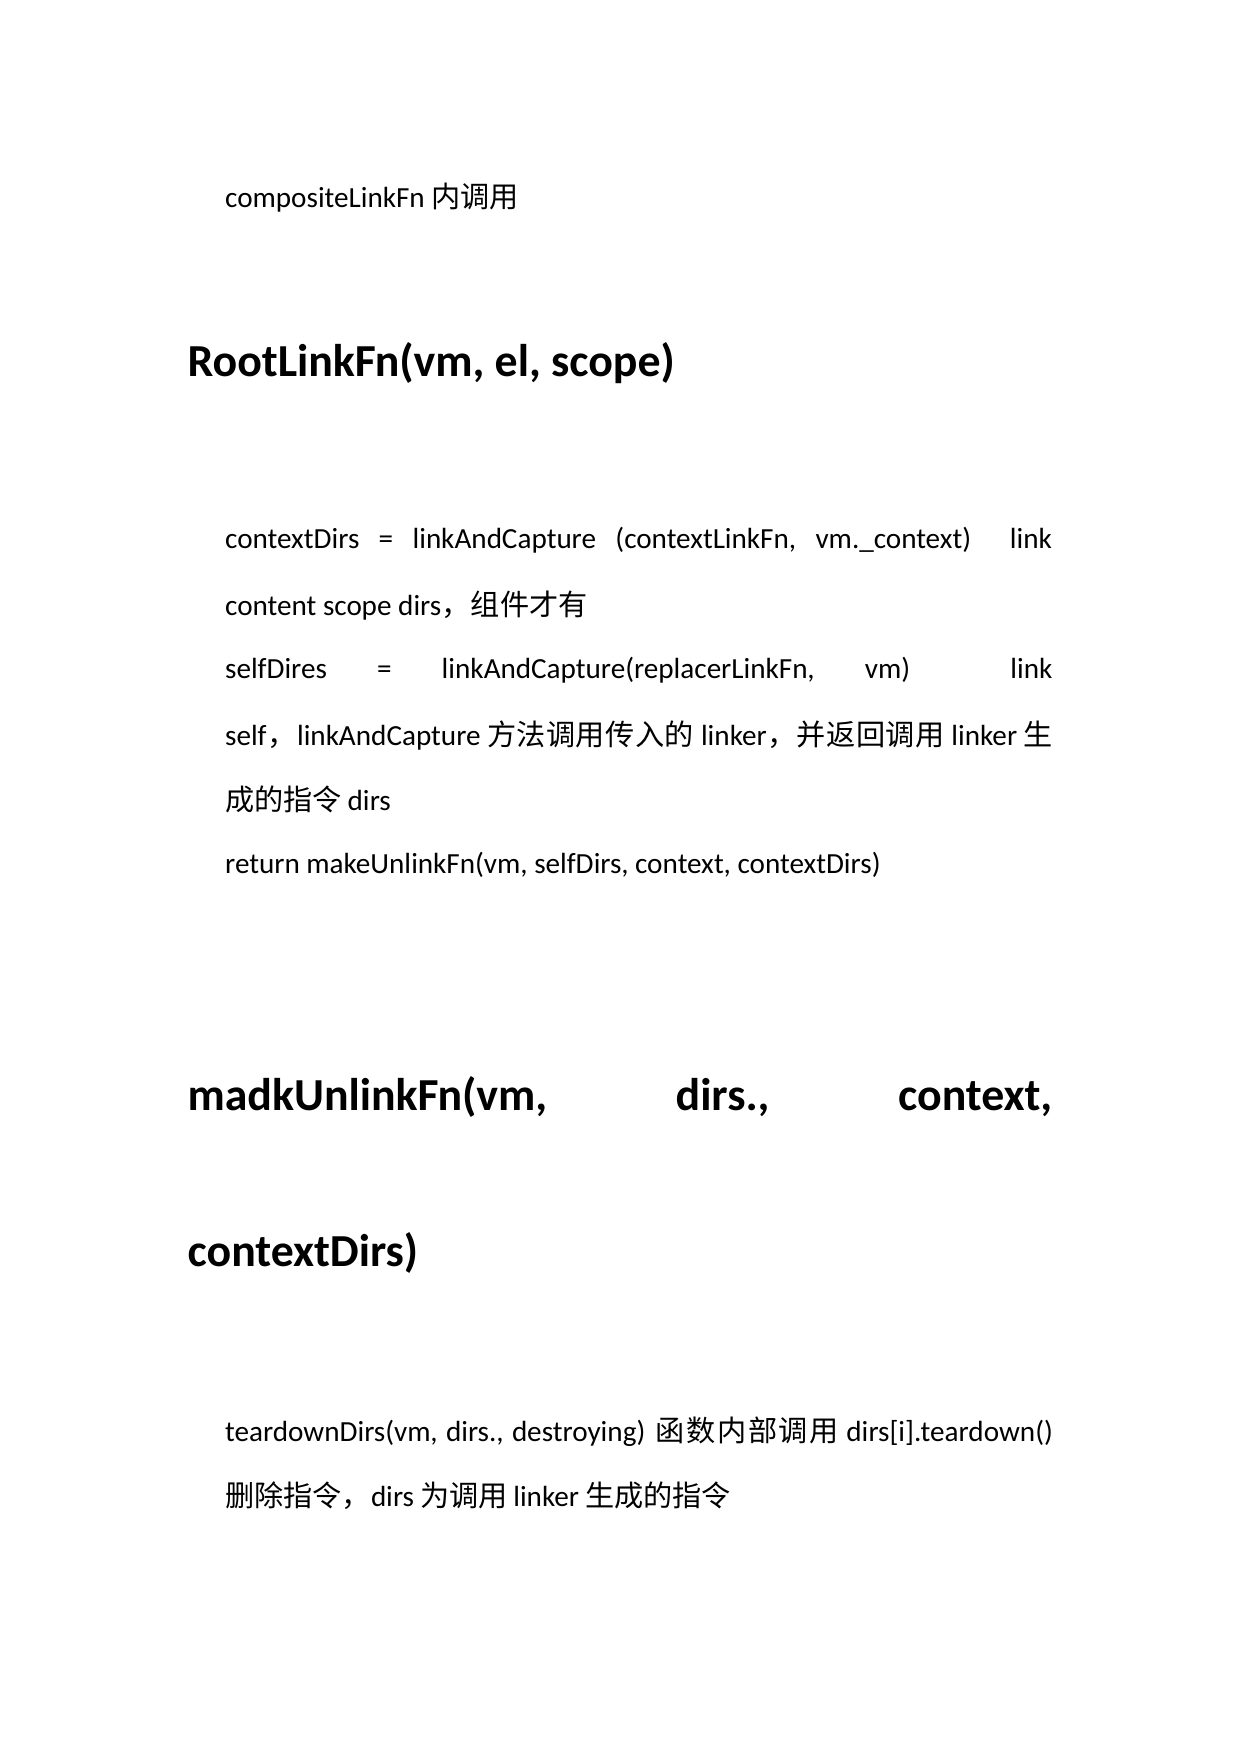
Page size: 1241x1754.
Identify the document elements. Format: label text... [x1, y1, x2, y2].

list teardownDirs(vm, dirs., destroying) 函数内部调用dirs[i].teardown() 删除指令，dirs为调用linker生成的指令 [225, 1396, 1053, 1526]
list selfDires = linkAndCapture(replacerLinkFn, vm) link self，linkAndCapture方法调用传入的linker，并返回调用linker生成的指令dirs [225, 636, 1053, 831]
subtitle RootLinkFn(vm, el, scope) [187, 327, 1053, 392]
subtitle madkUnlinkFn(vm, dirs., context, contextDirs) [187, 1061, 1053, 1283]
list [225, 162, 1053, 227]
list return makeUnlinkFn(vm, selfDirs, context, contextDirs) [225, 831, 1053, 896]
list contextDirs = linkAndCapture (contextLinkFn, vm._context) link content scope dirs，组件才有 [225, 506, 1053, 636]
